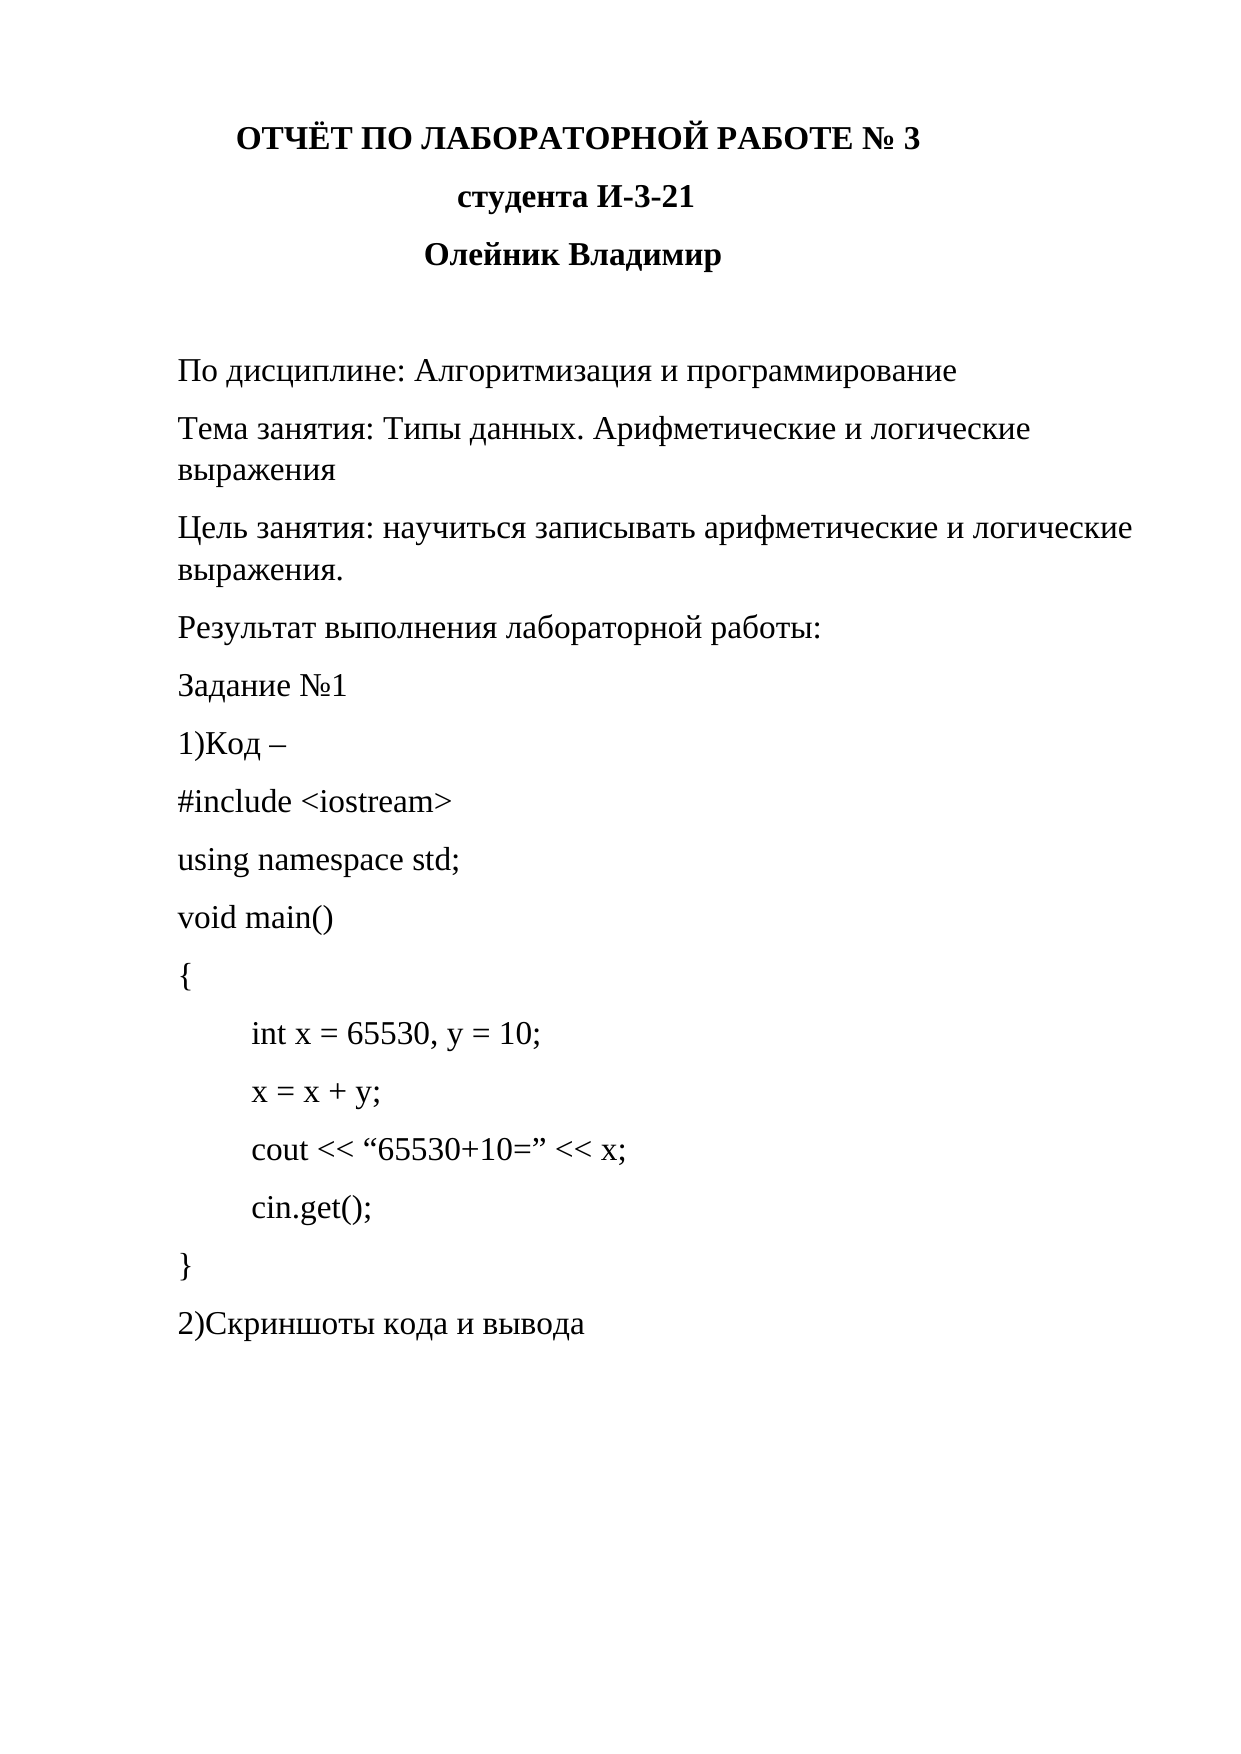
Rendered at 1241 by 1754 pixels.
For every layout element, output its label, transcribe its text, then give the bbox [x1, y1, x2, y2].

text Тема занятия: Типы данных. Арифметические и логические выражения [177, 408, 1152, 488]
text Задание №1 [177, 665, 1152, 703]
text #include <iostream> [177, 781, 1152, 819]
text Цель занятия: научиться записывать арифметические и логические выражения. [177, 508, 1152, 587]
text cout << “65530+10=” << x; [177, 1129, 1152, 1167]
text using namespace std; [177, 839, 1152, 877]
text Олейник Владимир [177, 234, 1152, 272]
text студента И-3-21 [177, 176, 1152, 214]
text По дисциплине: Алгоритмизация и программирование [177, 350, 1152, 388]
text Результат выполнения лабораторной работы: [177, 607, 1152, 645]
text int x = 65530, y = 10; [177, 1013, 1152, 1051]
text } [177, 1245, 1152, 1283]
text void main() [177, 897, 1152, 935]
text x = x + y; [177, 1071, 1152, 1109]
text cin.get(); [177, 1187, 1152, 1226]
text ОТЧЁТ ПО ЛАБОРАТОРНОЙ РАБОТЕ № 3 [177, 118, 1152, 156]
text { [177, 955, 1152, 993]
text 1)Код – [177, 723, 1152, 761]
text 2)Скриншоты кода и вывода [177, 1303, 1152, 1342]
